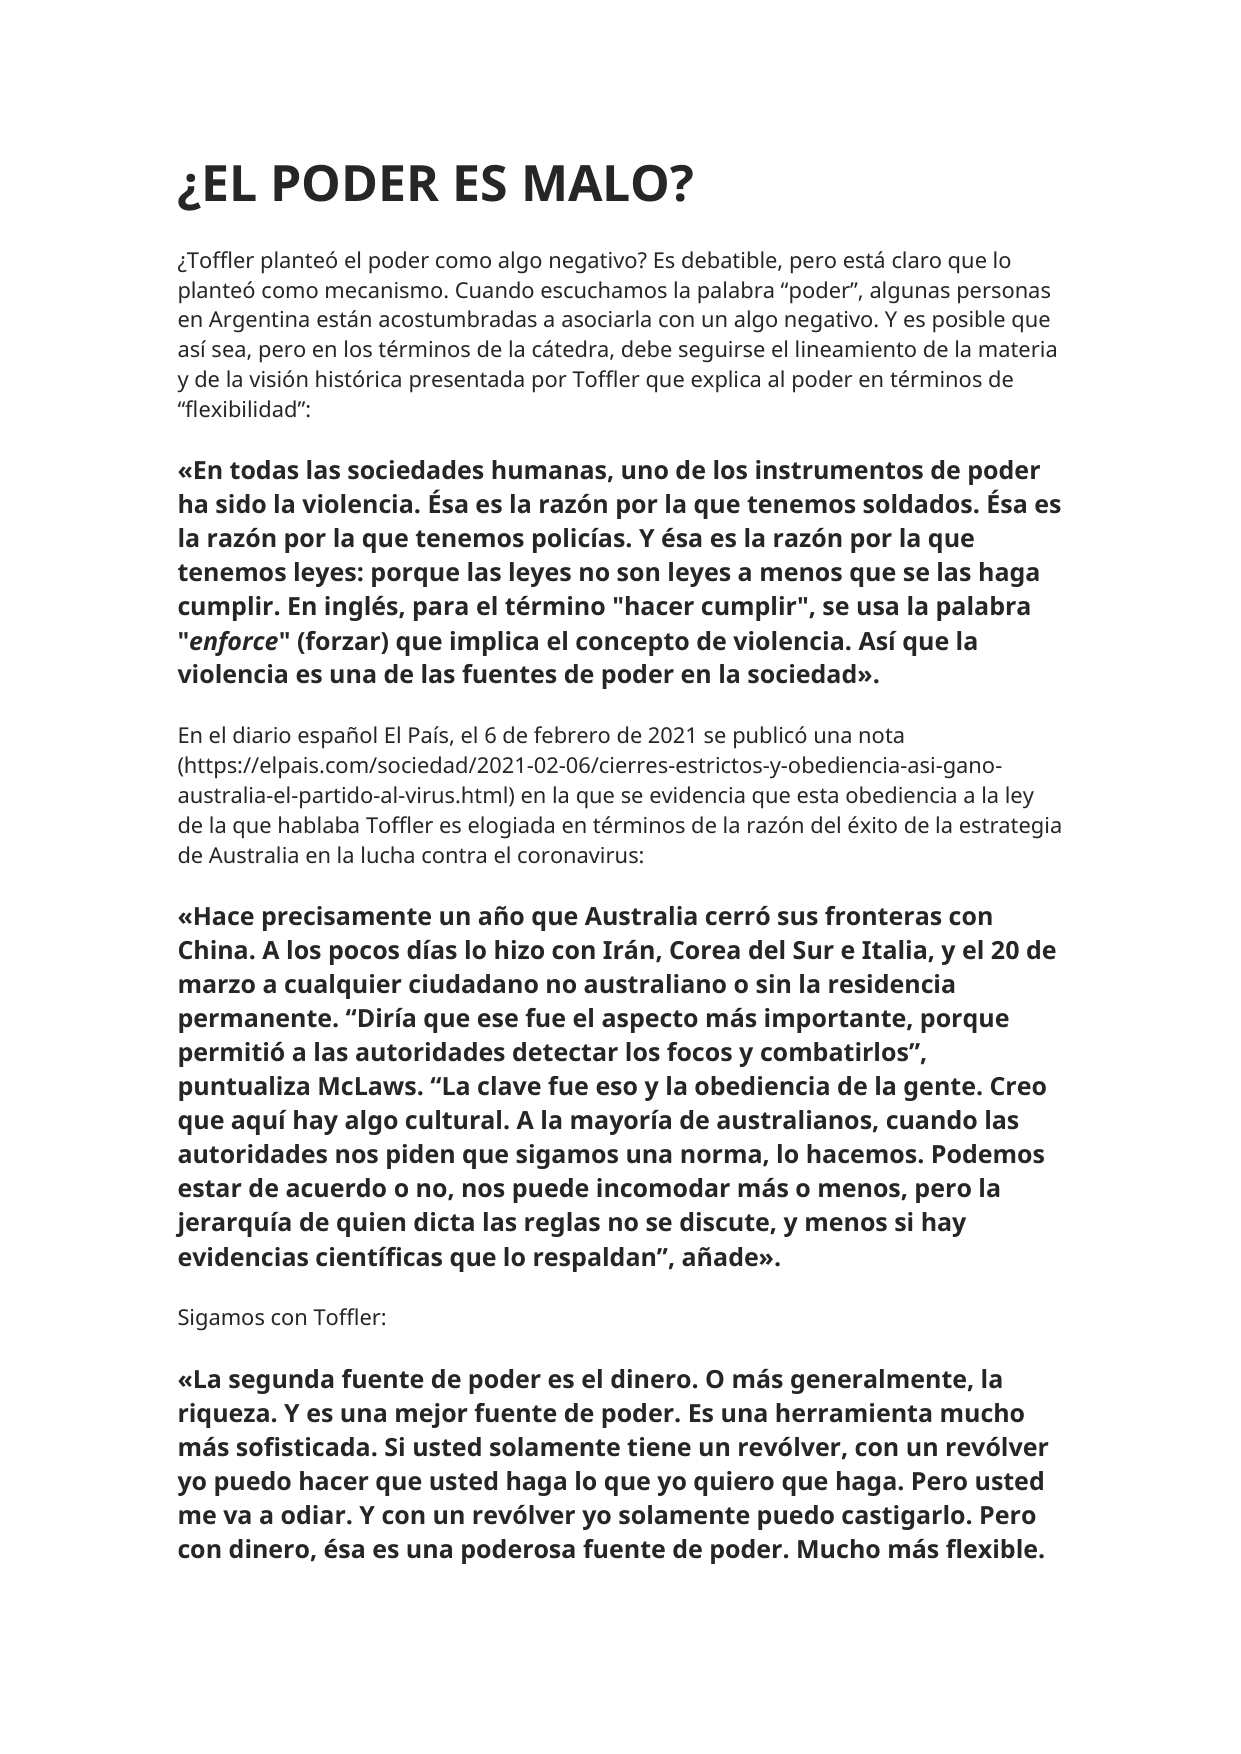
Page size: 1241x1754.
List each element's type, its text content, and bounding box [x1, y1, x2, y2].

text ¿Toffler planteó el poder como algo negativo? Es debatible, pero está claro que lo planteó como mecanismo. Cuando escuchamos la palabra “poder”, algunas personas en Argentina están acostumbradas a asociarla con un algo negativo. Y es posible que así sea, pero en los términos de la cátedra, debe seguirse el lineamiento de la materia y de la visión histórica presentada por Toffler que explica al poder en términos de “flexibilidad”: [177, 245, 1063, 424]
text «En todas las sociedades humanas, uno de los instrumentos de poder ha sido la violencia. Ésa es la razón por la que tenemos soldados. Ésa es la razón por la que tenemos policías. Y ésa es la razón por la que tenemos leyes: porque las leyes no son leyes a menos que se las haga cumplir. En inglés, para el término "hacer cumplir", se usa la palabra "enforce" (forzar) que implica el concepto de violencia. Así que la violencia es una de las fuentes de poder en la sociedad». [177, 453, 1063, 691]
text «Hace precisamente un año que Australia cerró sus fronteras con China. A los pocos días lo hizo con Irán, Corea del Sur e Italia, y el 20 de marzo a cualquier ciudadano no australiano o sin la residencia permanente. “Diría que ese fue el aspecto más importante, porque permitió a las autoridades detectar los focos y combatirlos”, puntualiza McLaws. “La clave fue eso y la obediencia de la gente. Creo que aquí hay algo cultural. A la mayoría de australianos, cuando las autoridades nos piden que sigamos una norma, lo hacemos. Podemos estar de acuerdo o no, nos puede incomodar más o menos, pero la jerarquía de quien dicta las reglas no se discute, y menos si hay evidencias científicas que lo respaldan”, añade». [177, 898, 1063, 1273]
text ¿EL PODER ES MALO? [177, 148, 1063, 216]
text En el diario español El País, el 6 de febrero de 2021 se publicó una nota (https://elpais.com/sociedad/2021-02-06/cierres-estrictos-y-obediencia-asi-gano-australia-el-partido-al-virus.html) en la que se evidencia que esta obediencia a la ley de la que hablaba Toffler es elogiada en términos de la razón del éxito de la estrategia de Australia en la lucha contra el coronavirus: [177, 720, 1063, 869]
text Sigamos con Toffler: [177, 1302, 1063, 1332]
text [177, 1361, 1063, 1566]
